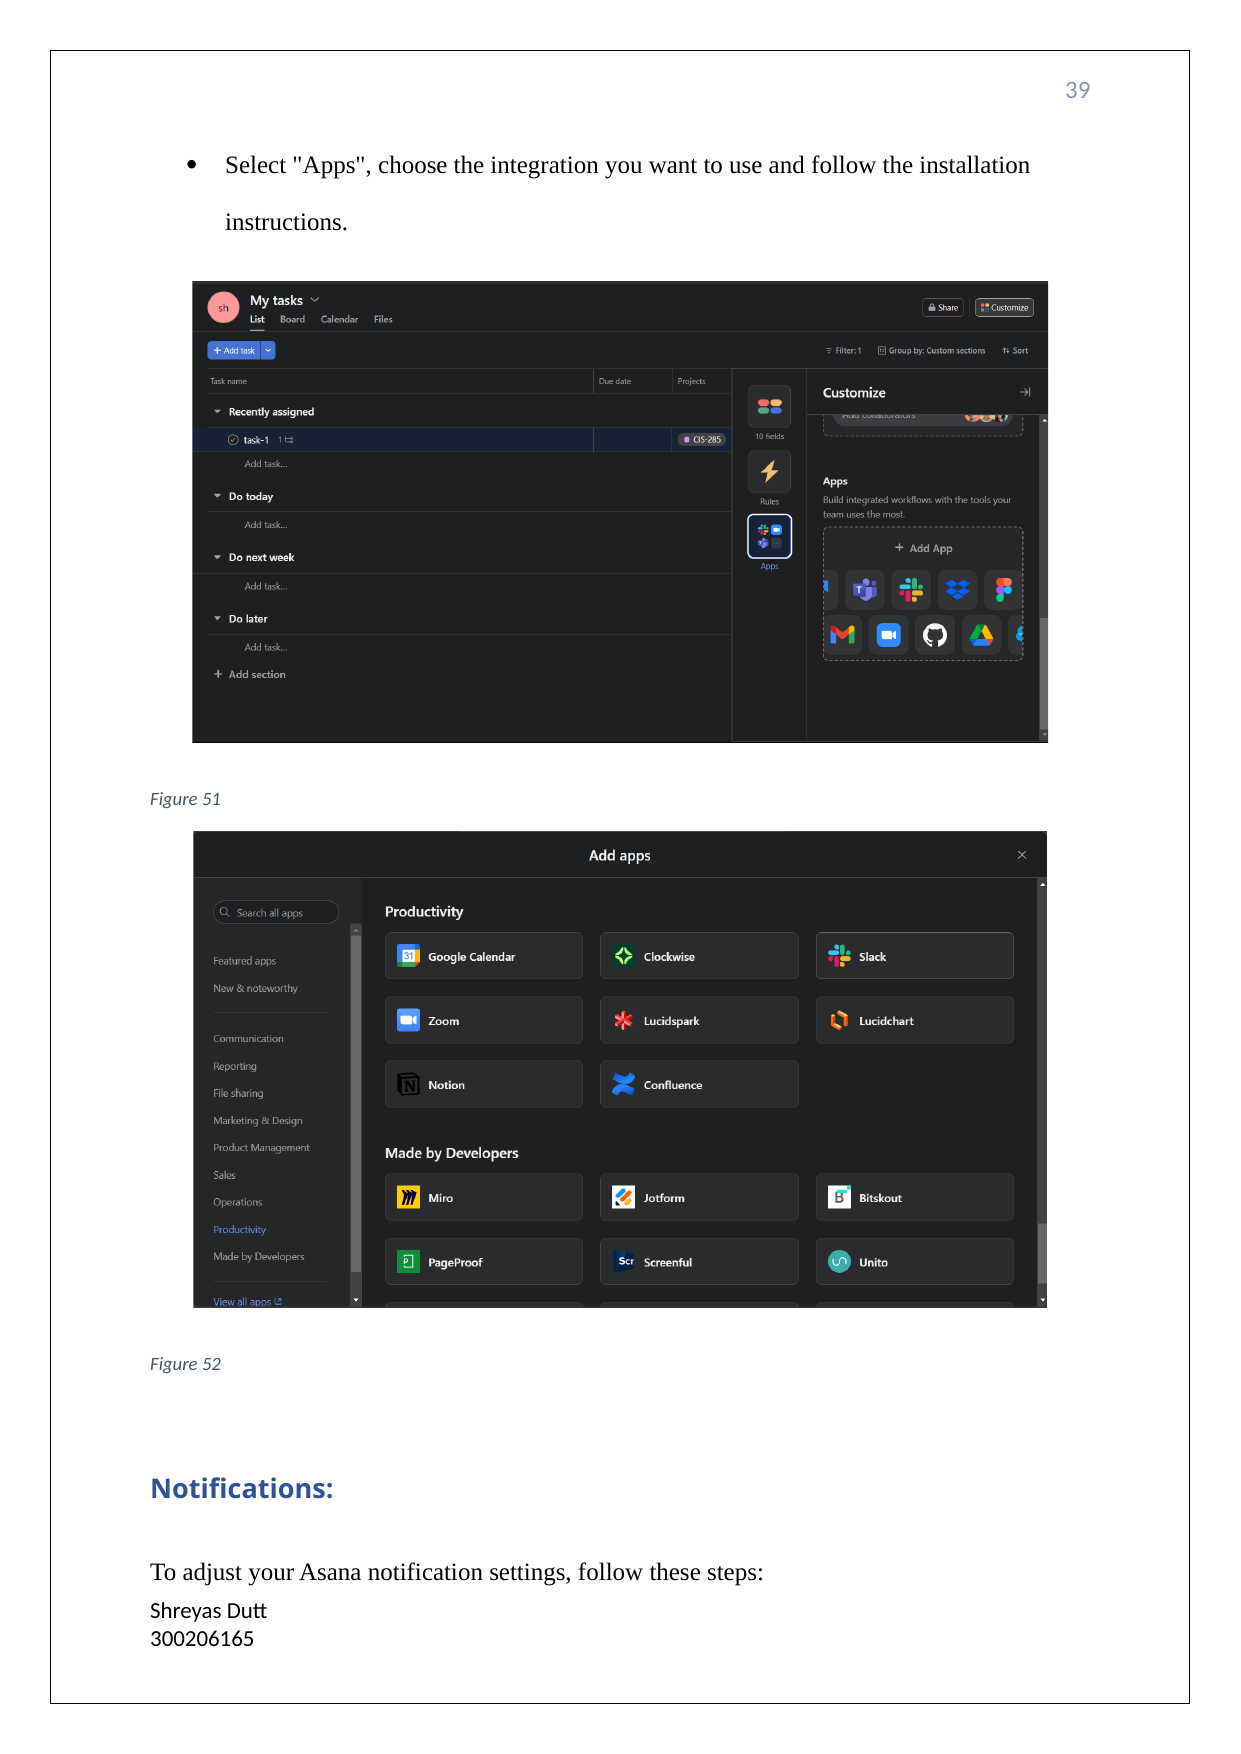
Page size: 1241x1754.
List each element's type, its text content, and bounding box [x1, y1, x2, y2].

subtitle Notifications: [150, 1470, 1090, 1507]
picture [192, 281, 1049, 743]
list Select "Apps", choose the integration you want to use and follow the installation instructions. [187, 150, 1090, 236]
text To adjust your Asana notification settings, follow these steps: [150, 1557, 1090, 1585]
picture [193, 831, 1047, 1308]
text Figure 52 [150, 1352, 1090, 1375]
text Figure 51 [150, 788, 1090, 811]
